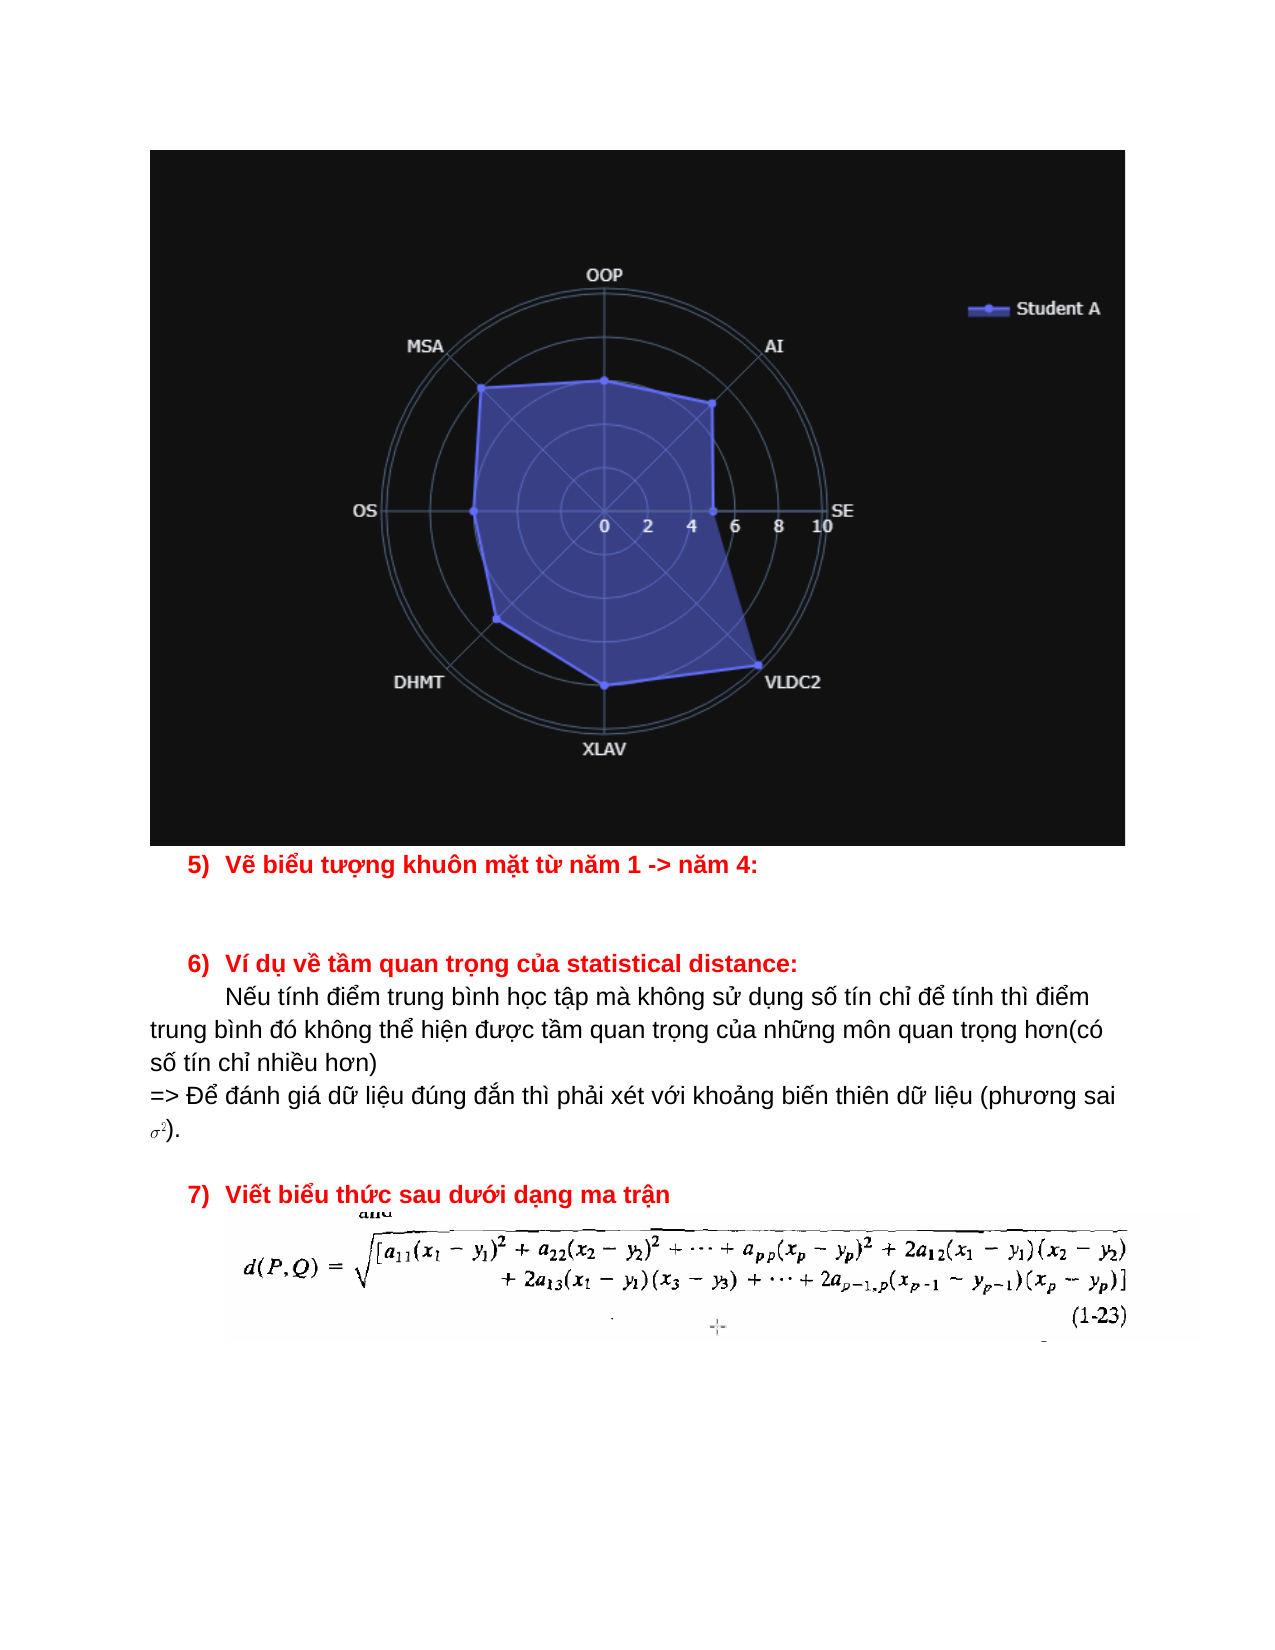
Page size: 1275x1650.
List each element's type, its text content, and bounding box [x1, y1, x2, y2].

picture [150, 150, 1125, 846]
list Ví dụ về tầm quan trọng của statistical distance: [187, 949, 1125, 977]
text Nếu tính điểm trung bình học tập mà không sử dụng số tín chỉ để tính thì điểm trung bình đó không thể hiện được tầm quan trọng của những môn quan trọng hơn(có số tín chỉ nhiều hơn) [150, 982, 1125, 1077]
text => Để đánh giá dữ liệu đúng đắn thì phải xét với khoảng biến thiên dữ liệu (phương sai ). [150, 1081, 1125, 1143]
list Vẽ biểu tượng khuôn mặt từ năm 1 -> năm 4: [187, 850, 1125, 878]
picture [225, 1212, 1200, 1342]
picture [150, 1122, 166, 1138]
list Viết biểu thức sau dưới dạng ma trận [187, 1180, 1125, 1209]
